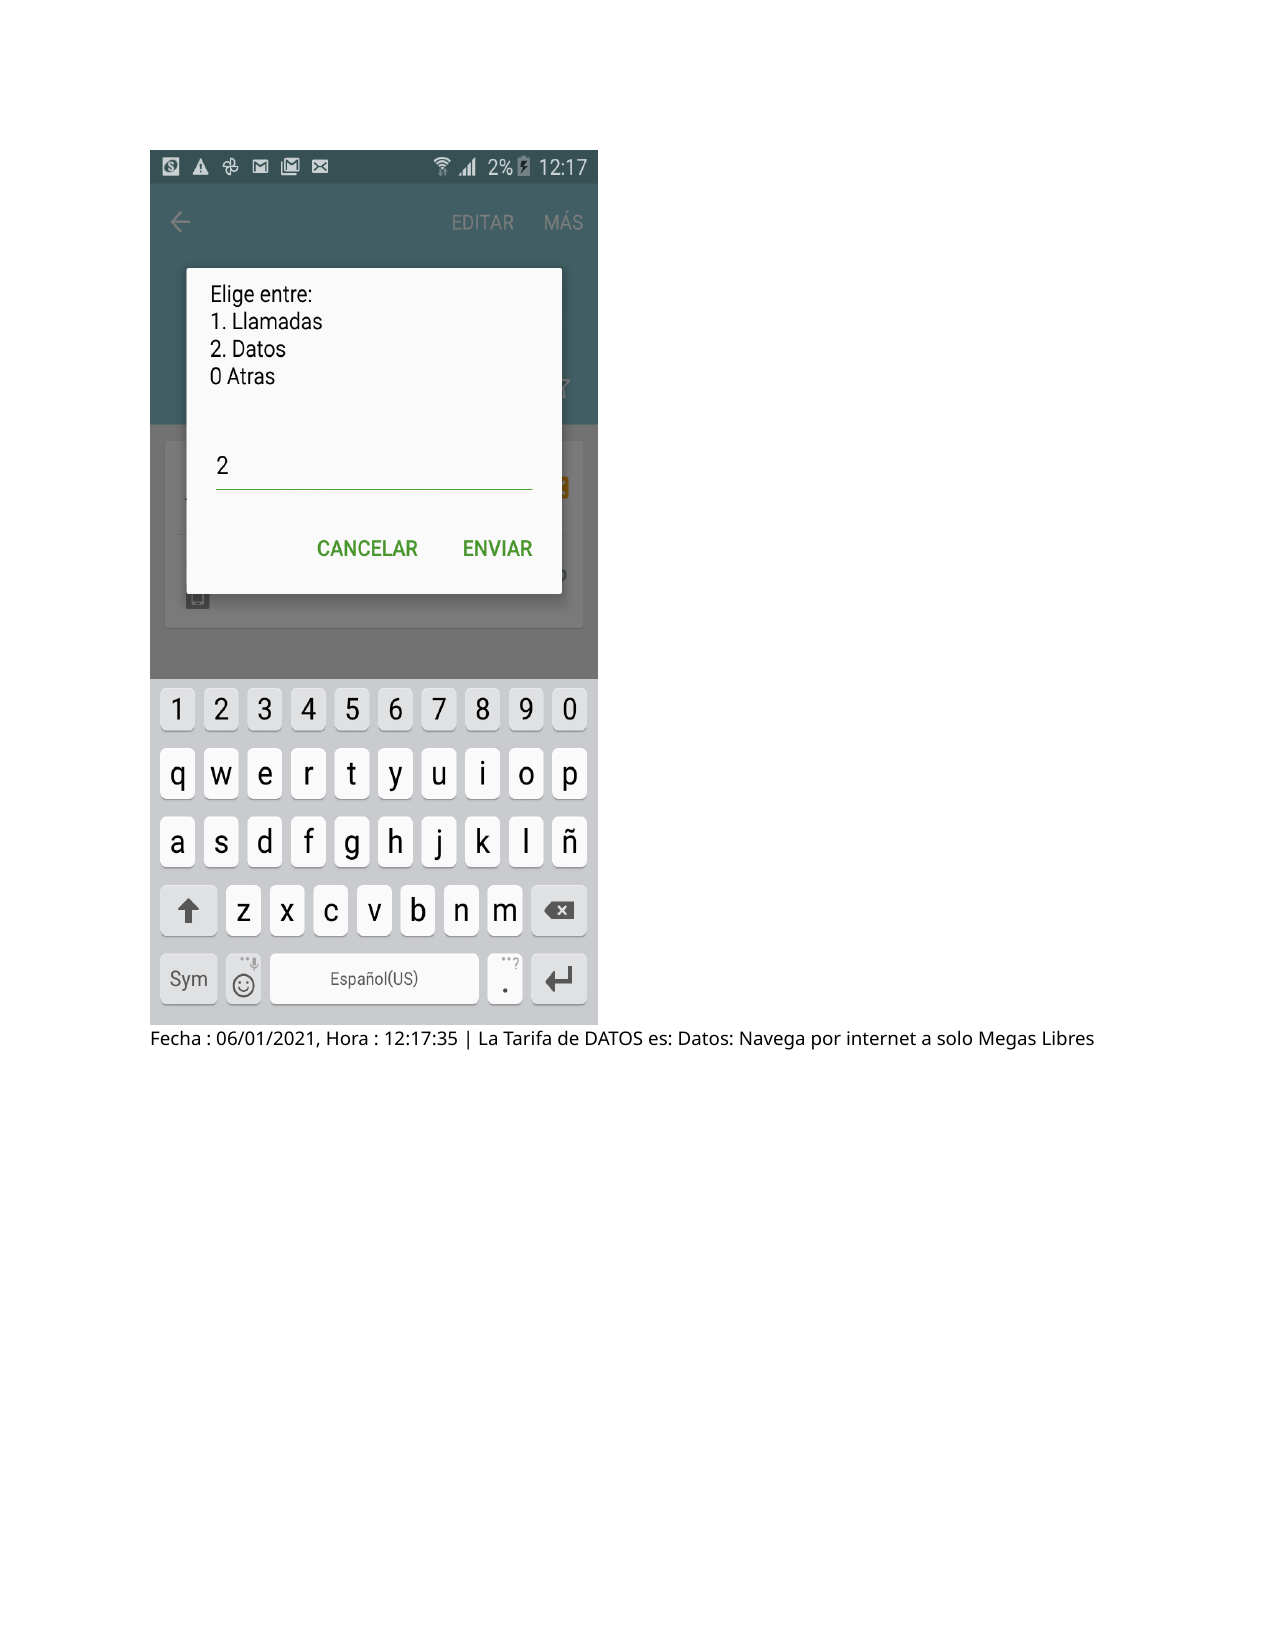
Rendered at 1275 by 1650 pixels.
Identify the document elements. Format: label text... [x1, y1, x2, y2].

picture [150, 150, 598, 1025]
